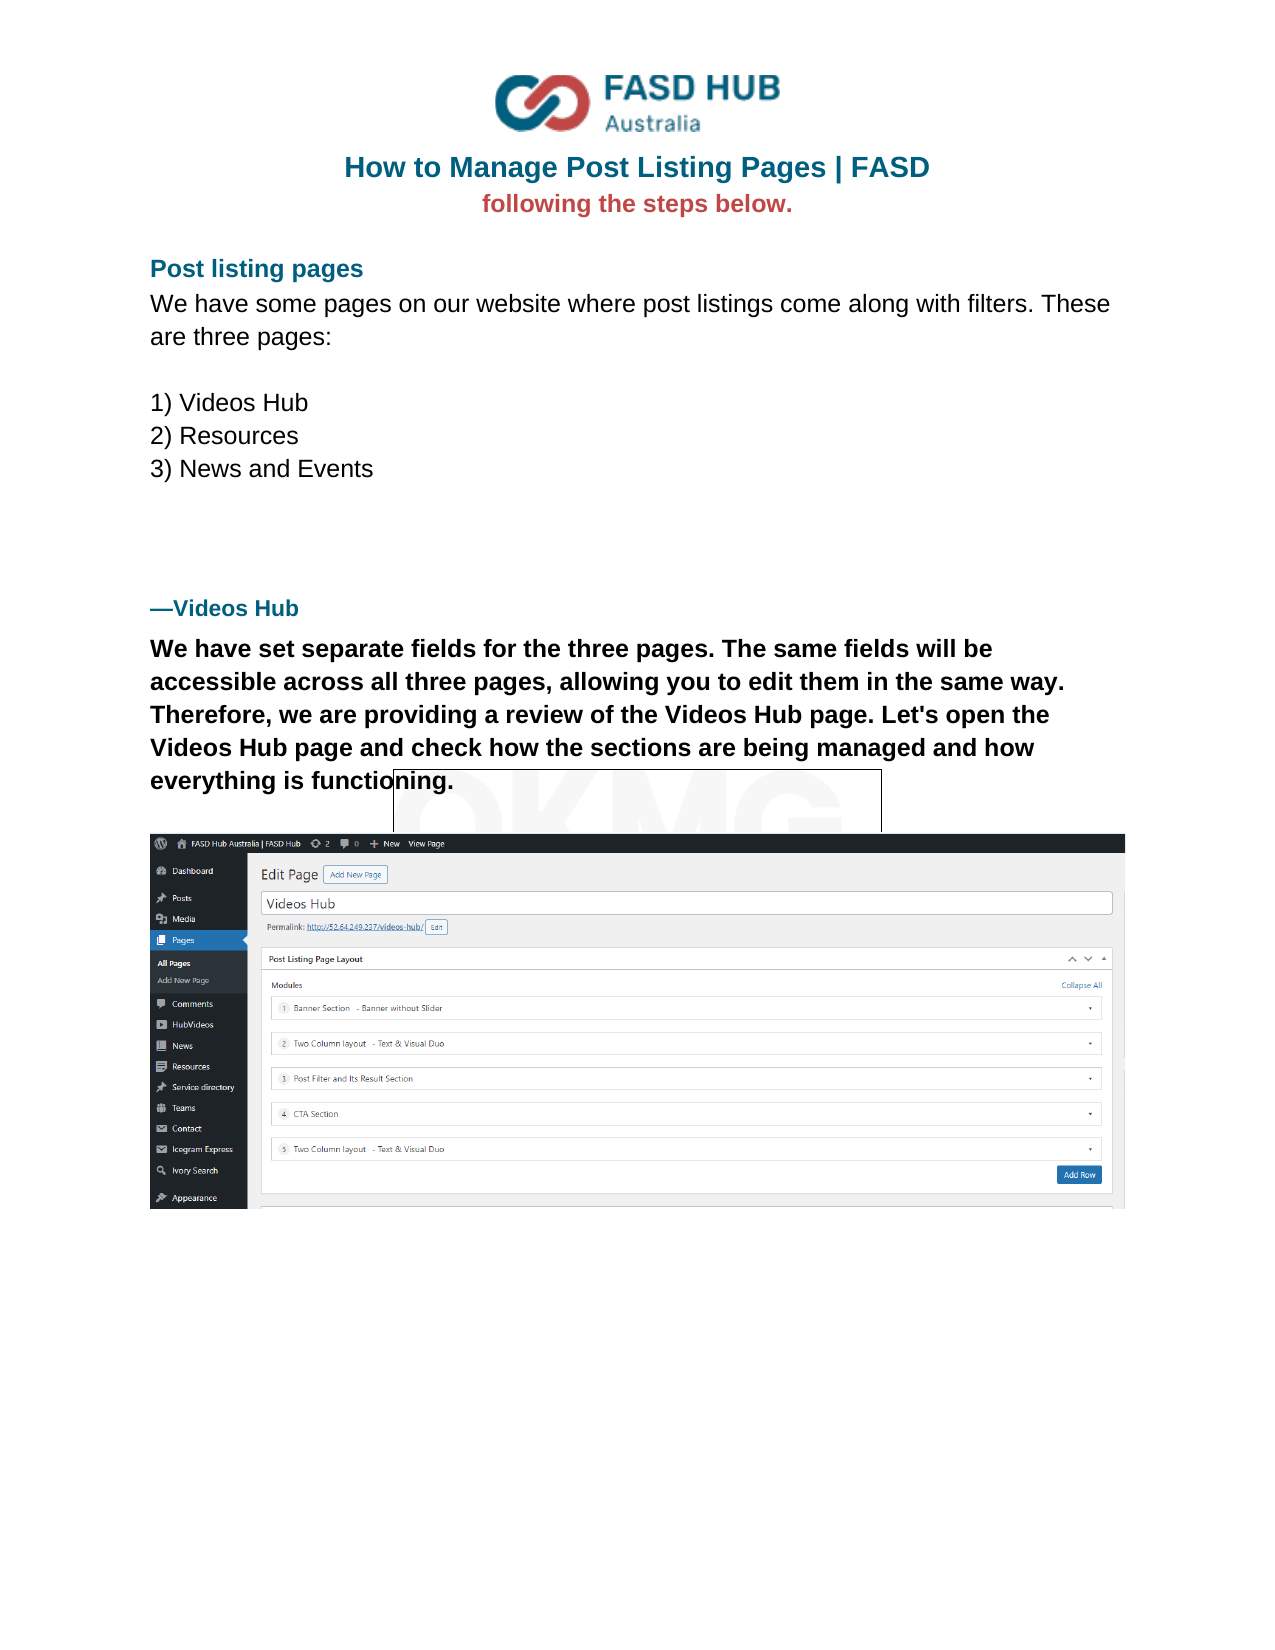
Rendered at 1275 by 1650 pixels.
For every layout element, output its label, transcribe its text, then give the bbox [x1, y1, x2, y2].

picture [738, 75, 750, 96]
text How to Manage Post Listing Pages | FASD [150, 150, 1125, 183]
text 1) Videos Hub [150, 388, 1125, 417]
title Post listing pages [150, 254, 1125, 283]
text We have some pages on our website where post listings come along with filters. These are three pages: [150, 289, 1125, 351]
picture [150, 832, 1125, 1209]
picture [632, 80, 640, 91]
text We have set separate fields for the three pages. The same fields will be accessible across all three pages, allowing you to edit them in the same way. Therefore, we are providing a review of the Videos Hub page. Let's open the Videos Hub page and check how the sections are being managed and how everything is functioning. [150, 634, 1125, 795]
picture [764, 75, 774, 85]
text 2) Resources [150, 421, 1125, 450]
picture [764, 88, 775, 96]
subtitle —Videos Hub [150, 595, 1125, 621]
picture [678, 79, 689, 96]
text following the steps below. [150, 188, 1125, 217]
picture [713, 75, 723, 85]
text 3) News and Events [150, 454, 1125, 483]
picture [495, 75, 780, 132]
picture [495, 75, 514, 99]
